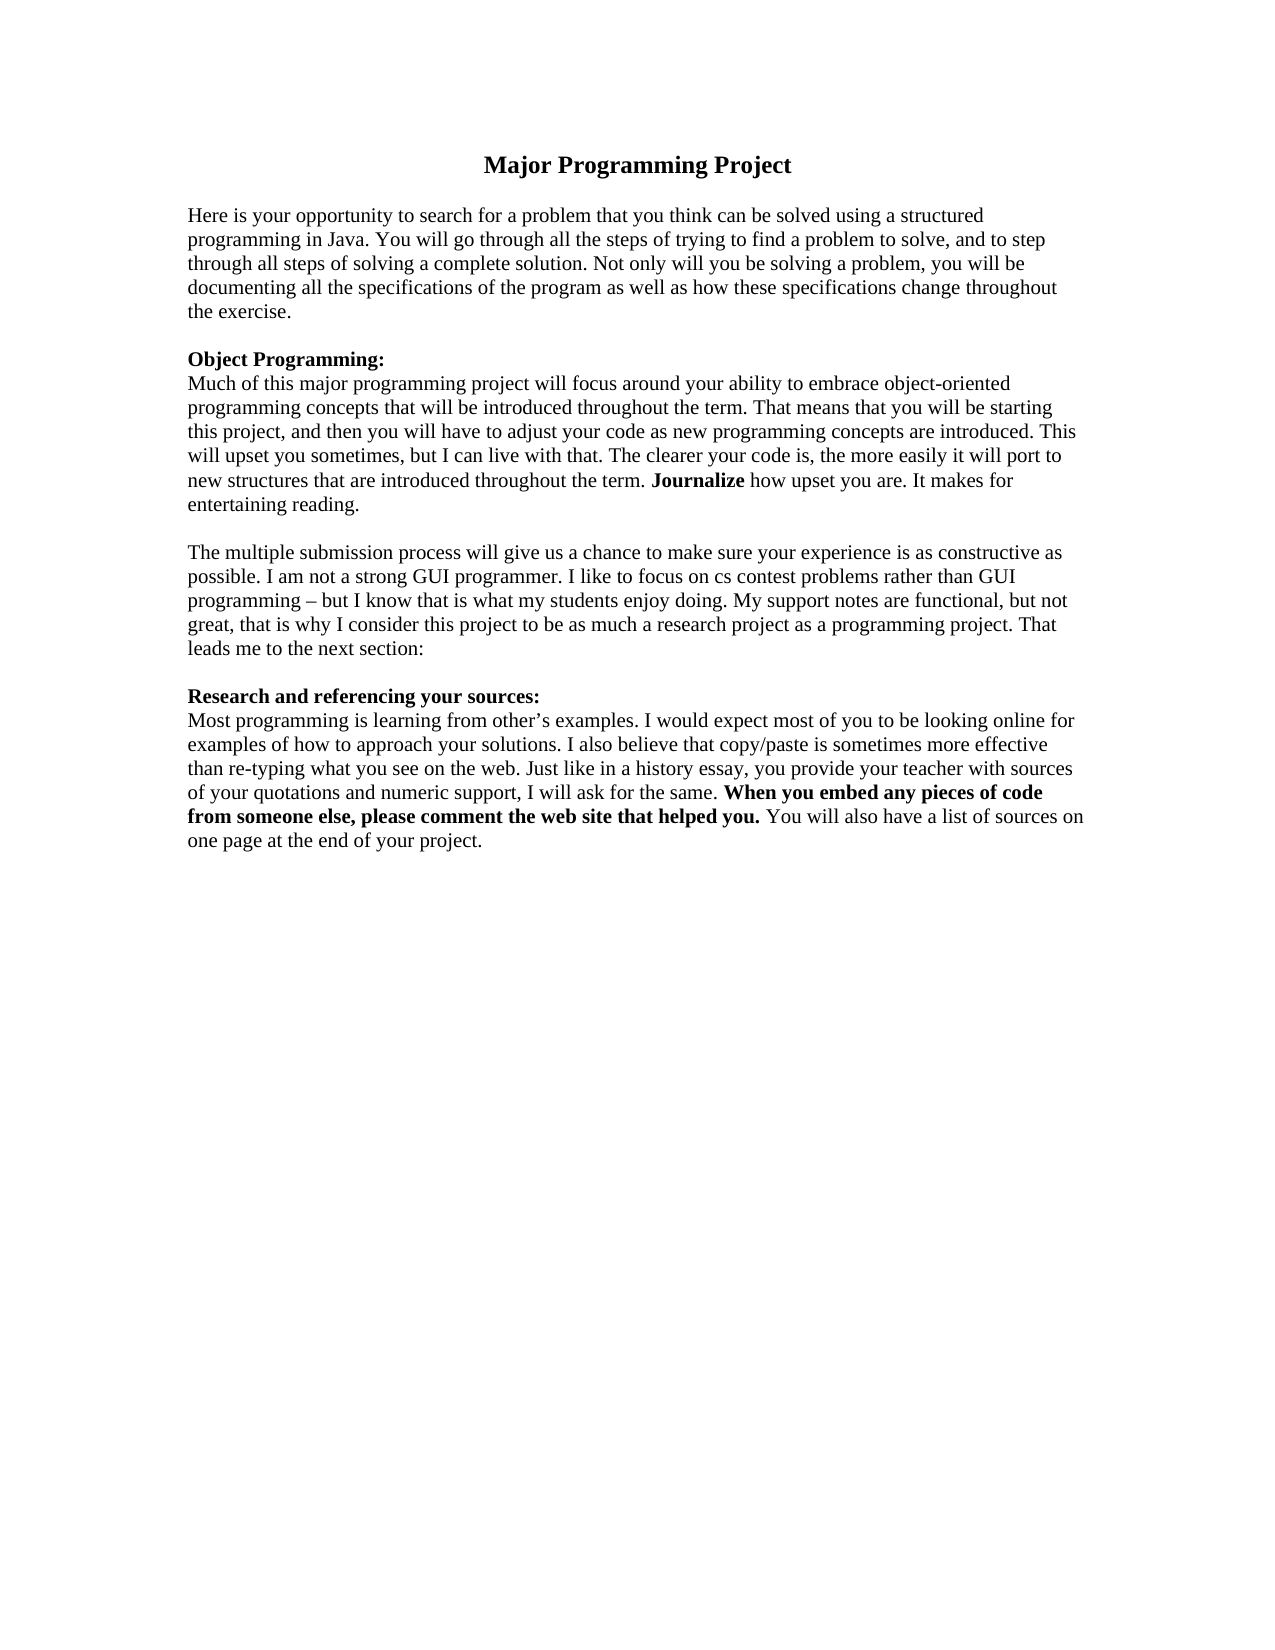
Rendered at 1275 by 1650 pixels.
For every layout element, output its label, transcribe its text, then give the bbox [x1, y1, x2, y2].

text Major Programming Project [187, 150, 1087, 179]
text Much of this major programming project will focus around your ability to embrace object-oriented programming concepts that will be introduced throughout the term. That means that you will be starting this project, and then you will have to adjust your code as new programming concepts are introduced. This will upset you sometimes, but I can live with that. The clearer your code is, the more easily it will port to new structures that are introduced throughout the term. Journalize how upset you are. It makes for entertaining reading. [187, 371, 1087, 516]
text Most programming is learning from other’s examples. I would expect most of you to be looking online for examples of how to approach your solutions. I also believe that copy/paste is sometimes more effective than re-typing what you see on the web. Just like in a history essay, you provide your teacher with sources of your quotations and numeric support, I will ask for the same. When you embed any pieces of code from someone else, please comment the web site that helped you. You will also have a list of sources on one page at the end of your project. [187, 708, 1087, 852]
text Research and referencing your sources: [187, 684, 1087, 708]
text The multiple submission process will give us a chance to make sure your experience is as constructive as possible. I am not a strong GUI programmer. I like to focus on cs contest problems rather than GUI programming – but I know that is what my students enjoy doing. My support notes are functional, but not great, that is why I consider this project to be as much a research project as a programming project. That leads me to the next section: [187, 540, 1087, 660]
text Object Programming: [187, 347, 1087, 371]
text Here is your opportunity to search for a problem that you think can be solved using a structured programming in Java. You will go through all the steps of trying to find a problem to solve, and to step through all steps of solving a complete solution. Not only will you be solving a problem, you will be documenting all the specifications of the program as well as how these specifications change throughout the exercise. [187, 203, 1087, 323]
